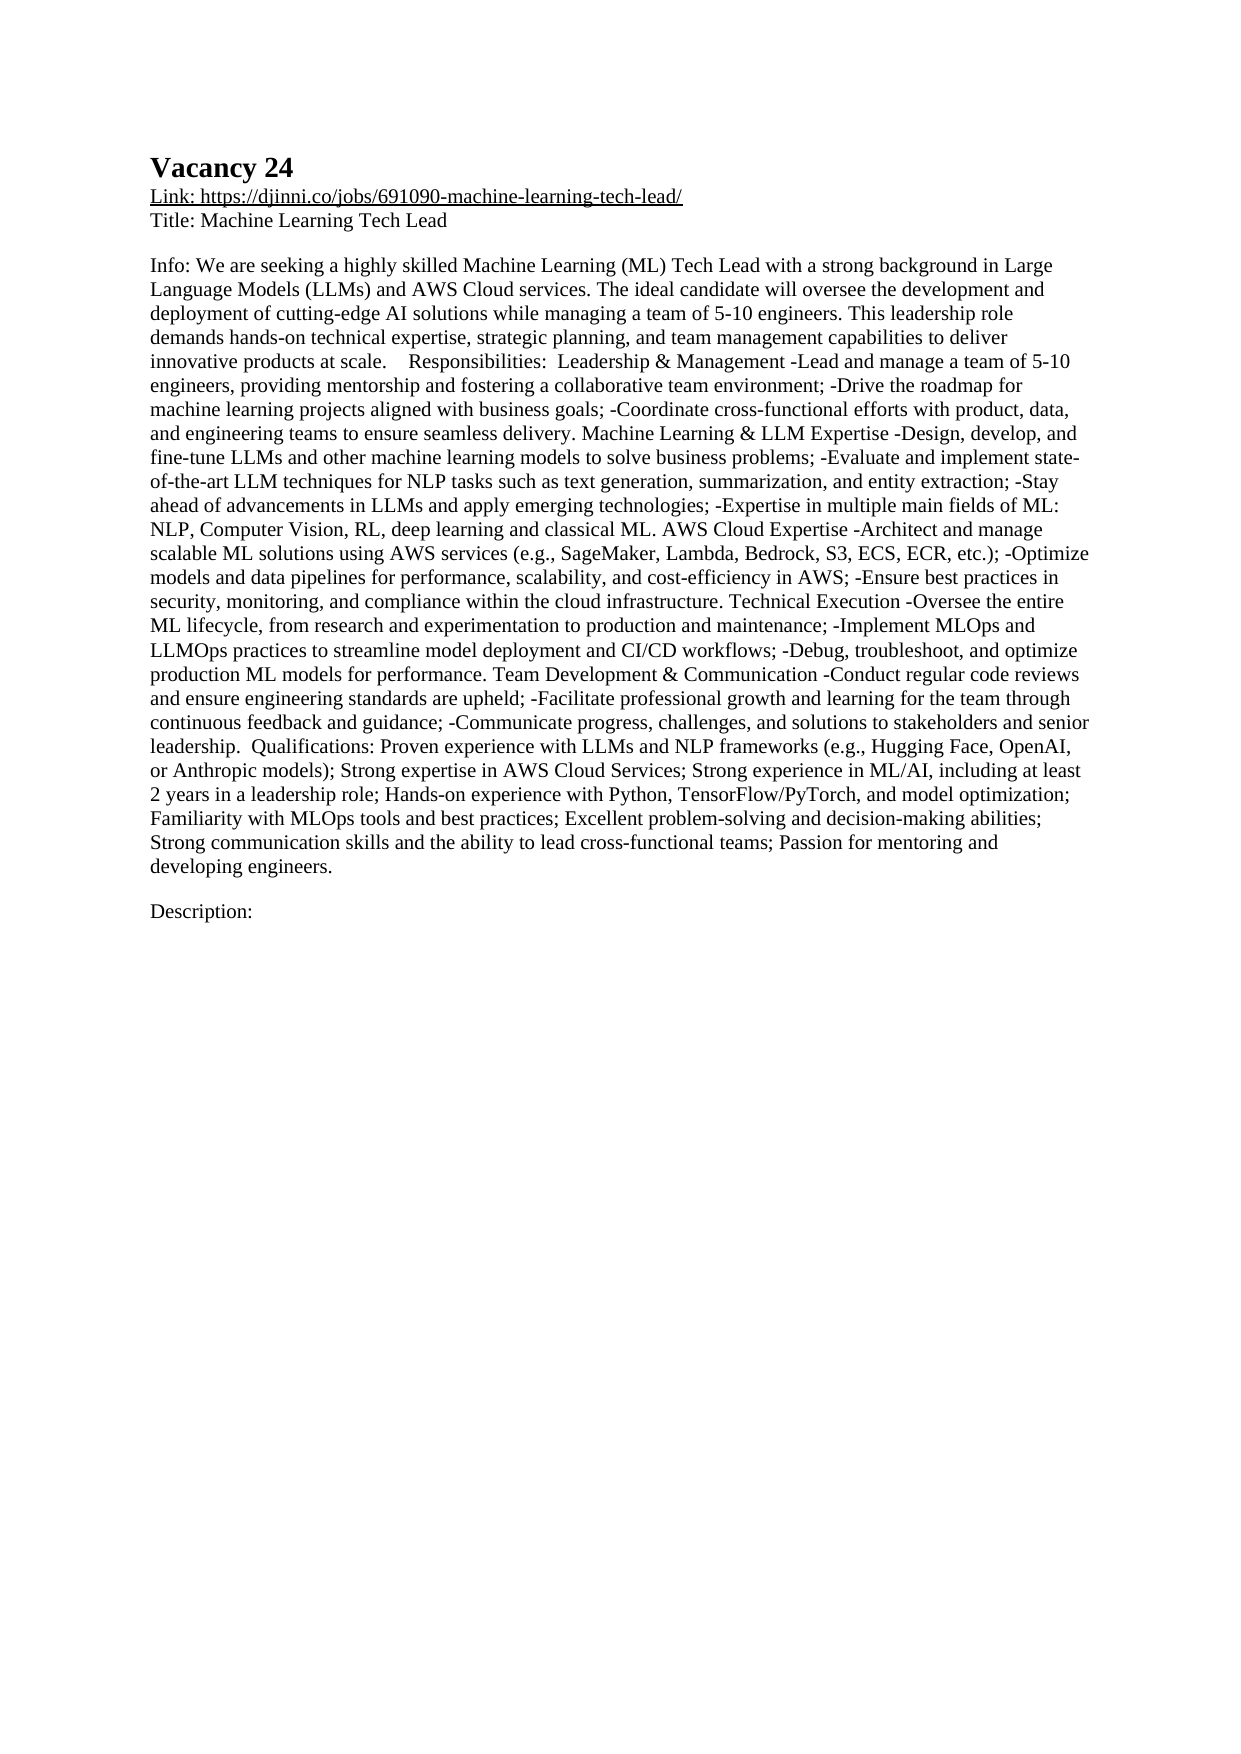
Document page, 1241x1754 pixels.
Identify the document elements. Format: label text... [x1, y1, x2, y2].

text Link: https://djinni.co/jobs/691090-machine-learning-tech-lead/ [150, 183, 1090, 208]
text Description: [150, 899, 1090, 923]
text Info: We are seeking a highly skilled Machine Learning (ML) Tech Lead with a strong background in Large Language Models (LLMs) and AWS Cloud services. The ideal candidate will oversee the development and deployment of cutting-edge AI solutions while managing a team of 5-10 engineers. This leadership role demands hands-on technical expertise, strategic planning, and team management capabilities to deliver innovative products at scale. Responsibilities: Leadership & Management -Lead and manage a team of 5-10 engineers, providing mentorship and fostering a collaborative team environment; -Drive the roadmap for machine learning projects aligned with business goals; -Coordinate cross-functional efforts with product, data, and engineering teams to ensure seamless delivery. Machine Learning & LLM Expertise -Design, develop, and fine-tune LLMs and other machine learning models to solve business problems; -Evaluate and implement state-of-the-art LLM techniques for NLP tasks such as text generation, summarization, and entity extraction; -Stay ahead of advancements in LLMs and apply emerging technologies; -Expertise in multiple main fields of ML: NLP, Computer Vision, RL, deep learning and classical ML. AWS Cloud Expertise -Architect and manage scalable ML solutions using AWS services (e.g., SageMaker, Lambda, Bedrock, S3, ECS, ECR, etc.); -Optimize models and data pipelines for performance, scalability, and cost-efficiency in AWS; -Ensure best practices in security, monitoring, and compliance within the cloud infrastructure. Technical Execution -Oversee the entire ML lifecycle, from research and experimentation to production and maintenance; -Implement MLOps and LLMOps practices to streamline model deployment and CI/CD workflows; -Debug, troubleshoot, and optimize production ML models for performance. Team Development & Communication -Conduct regular code reviews and ensure engineering standards are upheld; -Facilitate professional growth and learning for the team through continuous feedback and guidance; -Communicate progress, challenges, and solutions to stakeholders and senior leadership. Qualifications: Proven experience with LLMs and NLP frameworks (e.g., Hugging Face, OpenAI, or Anthropic models); Strong expertise in AWS Cloud Services; Strong experience in ML/AI, including at least 2 years in a leadership role; Hands-on experience with Python, TensorFlow/PyTorch, and model optimization; Familiarity with MLOps tools and best practices; Excellent problem-solving and decision-making abilities; Strong communication skills and the ability to lead cross-functional teams; Passion for mentoring and developing engineers. [150, 252, 1090, 878]
text Title: Machine Learning Tech Lead [150, 208, 1090, 232]
text Vacancy 24 [150, 150, 1090, 183]
